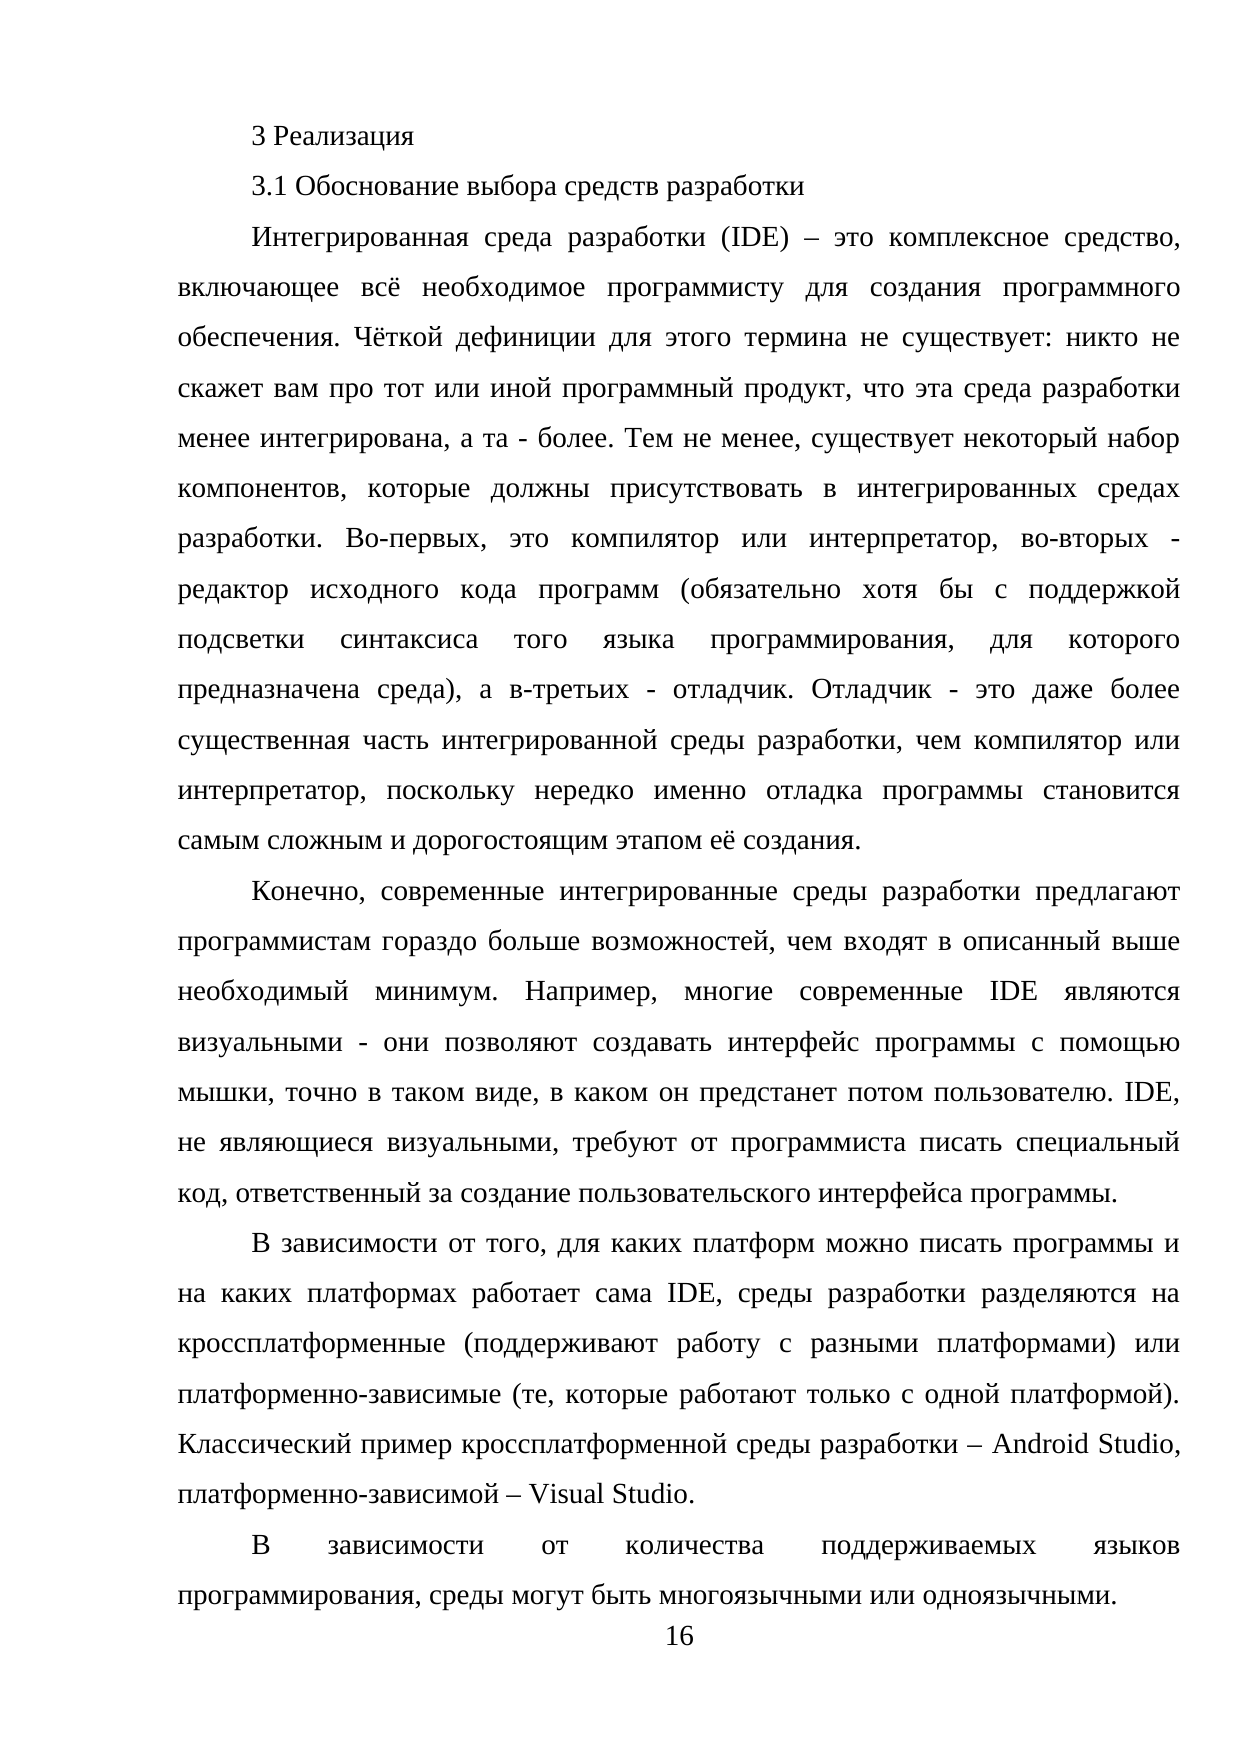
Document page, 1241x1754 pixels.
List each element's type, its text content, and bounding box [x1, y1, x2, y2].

text 3 Реализация [177, 118, 1181, 152]
text 3.1 Обоснование выбора средств разработки [177, 168, 1181, 202]
text Конечно, современные интегрированные среды разработки предлагают программистам гораздо больше возможностей, чем входят в описанный выше необходимый минимум. Например, многие современные IDE являются визуальными - они позволяют создавать интерфейс программы с помощью мышки, точно в таком виде, в каком он предстанет потом пользователю. IDE, не являющиеся визуальными, требуют от программиста писать специальный код, ответственный за создание пользовательского интерфейса программы. [177, 873, 1181, 1208]
text В зависимости от того, для каких платформ можно писать программы и на каких платформах работает сама IDE, среды разработки разделяются на кроссплатформенные (поддерживают работу с разными платформами) или платформенно-зависимые (те, которые работают только с одной платформой). Классический пример кроссплатформенной среды разработки – Android Studio, платформенно-зависимой – Visual Studio. [177, 1225, 1181, 1510]
text В зависимости от количества поддерживаемых языков программирования, среды могут быть многоязычными или одноязычными. [177, 1527, 1181, 1611]
text Интегрированная среда разработки (IDE) – это комплексное средство, включающее всё необходимое программисту для создания программного обеспечения. Чёткой дефиниции для этого термина не существует: никто не скажет вам про тот или иной программный продукт, что эта среда разработки менее интегрирована, а та - более. Тем не менее, существует некоторый набор компонентов, которые должны присутствовать в интегрированных средах разработки. Во-первых, это компилятор или интерпретатор, во-вторых - редактор исходного кода программ (обязательно хотя бы с поддержкой подсветки синтаксиса того языка программирования, для которого предназначена среда), а в-третьих - отладчик. Отладчик - это даже более существенная часть интегрированной среды разработки, чем компилятор или интерпретатор, поскольку нередко именно отладка программы становится самым сложным и дорогостоящим этапом её создания. [177, 219, 1181, 856]
